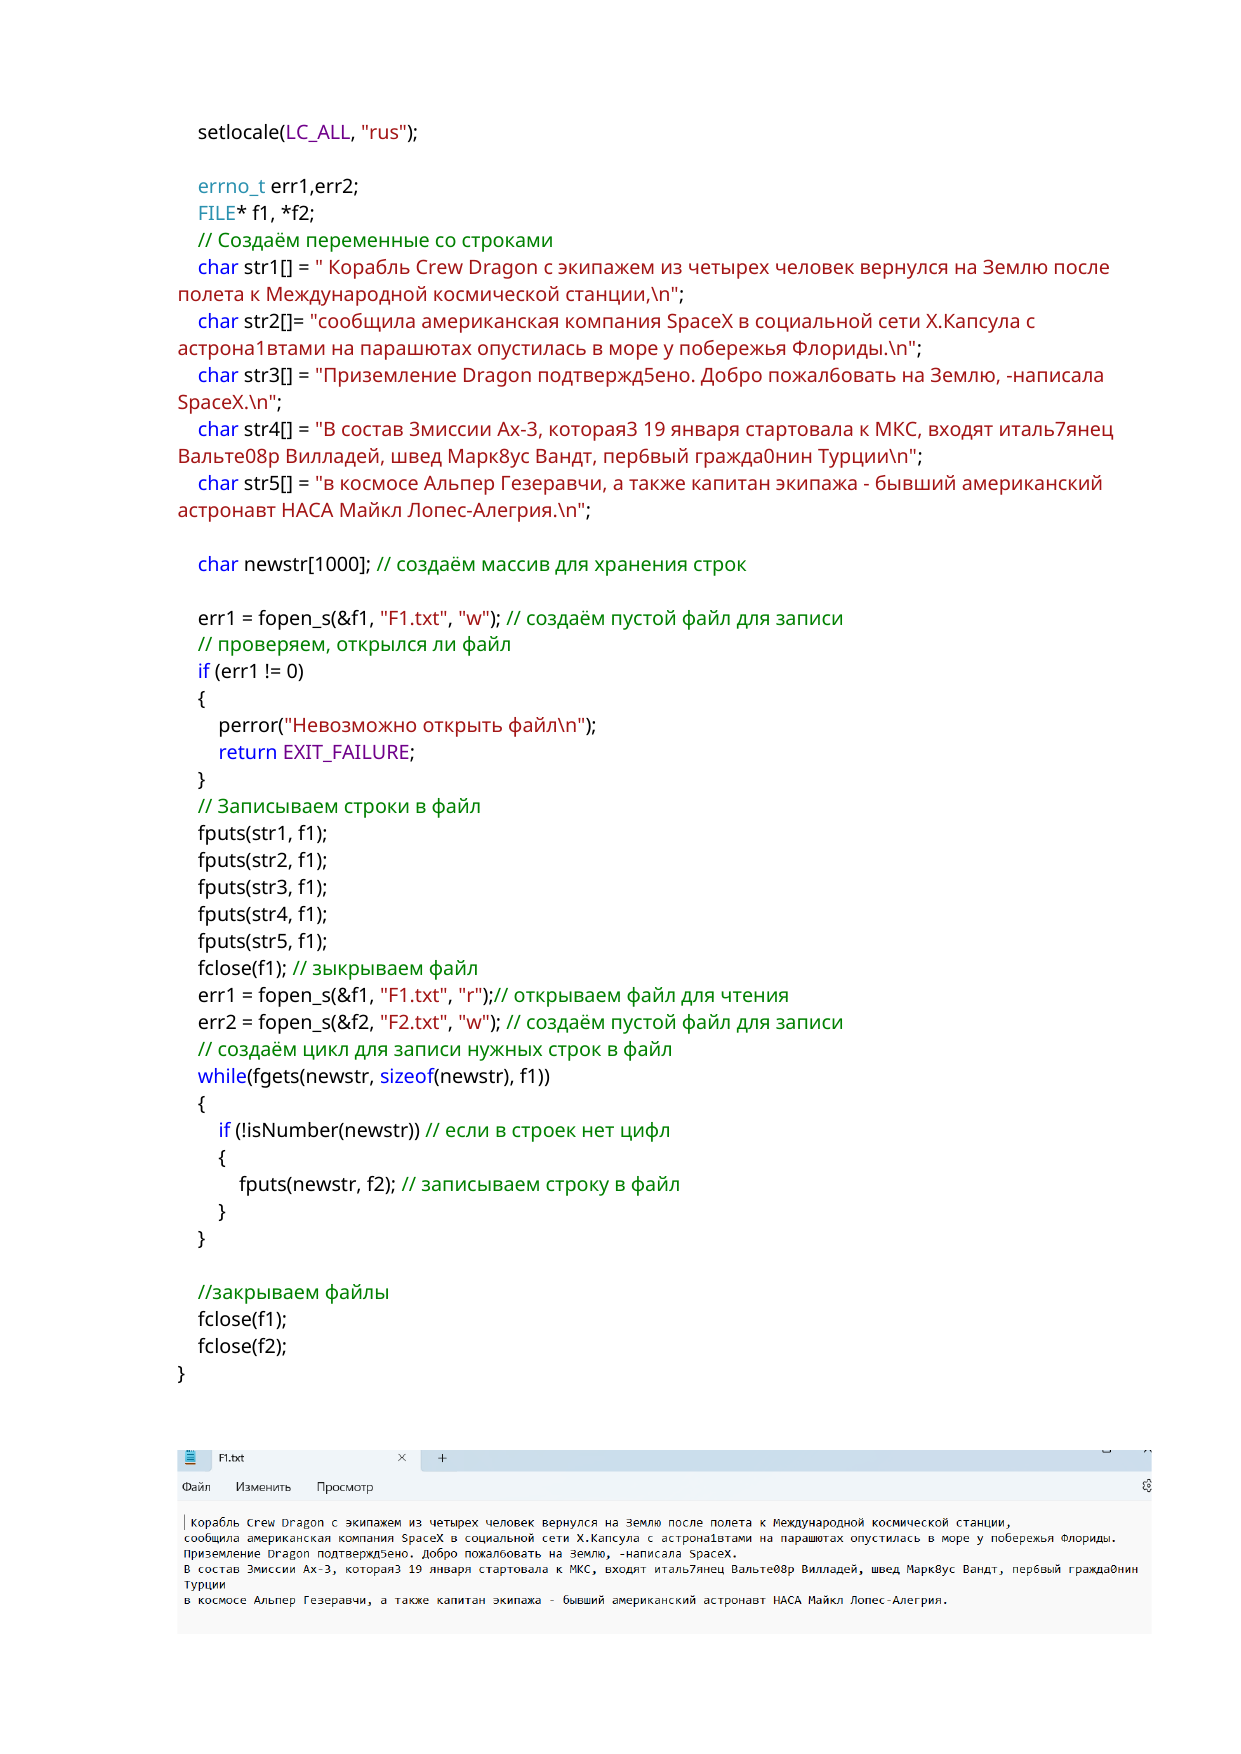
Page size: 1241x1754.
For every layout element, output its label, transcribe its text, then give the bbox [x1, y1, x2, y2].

text perror("Невозможно открыть файл\n"); [177, 712, 1152, 739]
text { [177, 1089, 1152, 1116]
text char str3[] = "Приземление Dragon подтвержд5ено. Добро пожал6овать на Землю, -написала SpaceX.\n"; [177, 361, 1152, 415]
text fputs(str5, f1); [177, 927, 1152, 954]
text err1 = fopen_s(&f1, "F1.txt", "r");// открываем файл для чтения [177, 981, 1152, 1008]
text FILE* f1, *f2; [177, 199, 1152, 226]
text // Записываем строки в файл [177, 793, 1152, 819]
text while(fgets(newstr, sizeof(newstr), f1)) [177, 1062, 1152, 1089]
picture [177, 1450, 1152, 1634]
text err1 = fopen_s(&f1, "F1.txt", "w"); // создаём пустой файл для записи [177, 604, 1152, 631]
text //закрываем файлы [177, 1278, 1152, 1305]
text char newstr[1000]; // создаём массив для хранения строк [177, 550, 1152, 577]
text fclose(f2); [177, 1332, 1152, 1359]
text fputs(str4, f1); [177, 901, 1152, 927]
text fputs(str1, f1); [177, 819, 1152, 847]
text { [177, 1143, 1152, 1170]
text char str1[] = " Корабль Crew Dragon с экипажем из четырех человек вернулся на Землю после полета к Международной космической станции,\n"; [177, 253, 1152, 307]
text } [177, 1359, 1152, 1386]
text // создаём цикл для записи нужных строк в файл [177, 1035, 1152, 1062]
text char str5[] = "в космосе Альпер Гезеравчи, а также капитан экипажа - бывший американский астронавт НАСА Майкл Лопес-Алегрия.\n"; [177, 469, 1152, 523]
text fputs(str3, f1); [177, 873, 1152, 901]
text } [177, 1224, 1152, 1251]
text // Создаём переменные со строками [177, 226, 1152, 253]
text setlocale(LC_ALL, "rus"); [177, 118, 1152, 145]
text } [177, 1197, 1152, 1224]
text char str2[]= "сообщила американская компания SpaceX в социальной сети Х.Капсула с астрона1втами на парашютах опустилась в море у побережья Флориды.\n"; [177, 307, 1152, 361]
text // проверяем, открылся ли файл [177, 631, 1152, 658]
text char str4[] = "В состав 3миссии Ax-3, которая3 19 января стартовала к МКС, входят италь7янец Вальте08р Вилладей, швед Марк8ус Вандт, пер6вый гражда0нин Турции\n"; [177, 415, 1152, 469]
text errno_t err1,err2; [177, 172, 1152, 199]
text if (err1 != 0) [177, 658, 1152, 685]
text fputs(str2, f1); [177, 847, 1152, 873]
text err2 = fopen_s(&f2, "F2.txt", "w"); // создаём пустой файл для записи [177, 1008, 1152, 1035]
text if (!isNumber(newstr)) // если в строек нет цифл [177, 1116, 1152, 1143]
text } [177, 766, 1152, 793]
text fclose(f1); // зыкрываем файл [177, 954, 1152, 981]
text return EXIT_FAILURE; [177, 739, 1152, 766]
text { [177, 685, 1152, 712]
text fclose(f1); [177, 1305, 1152, 1332]
text fputs(newstr, f2); // записываем строку в файл [177, 1170, 1152, 1197]
